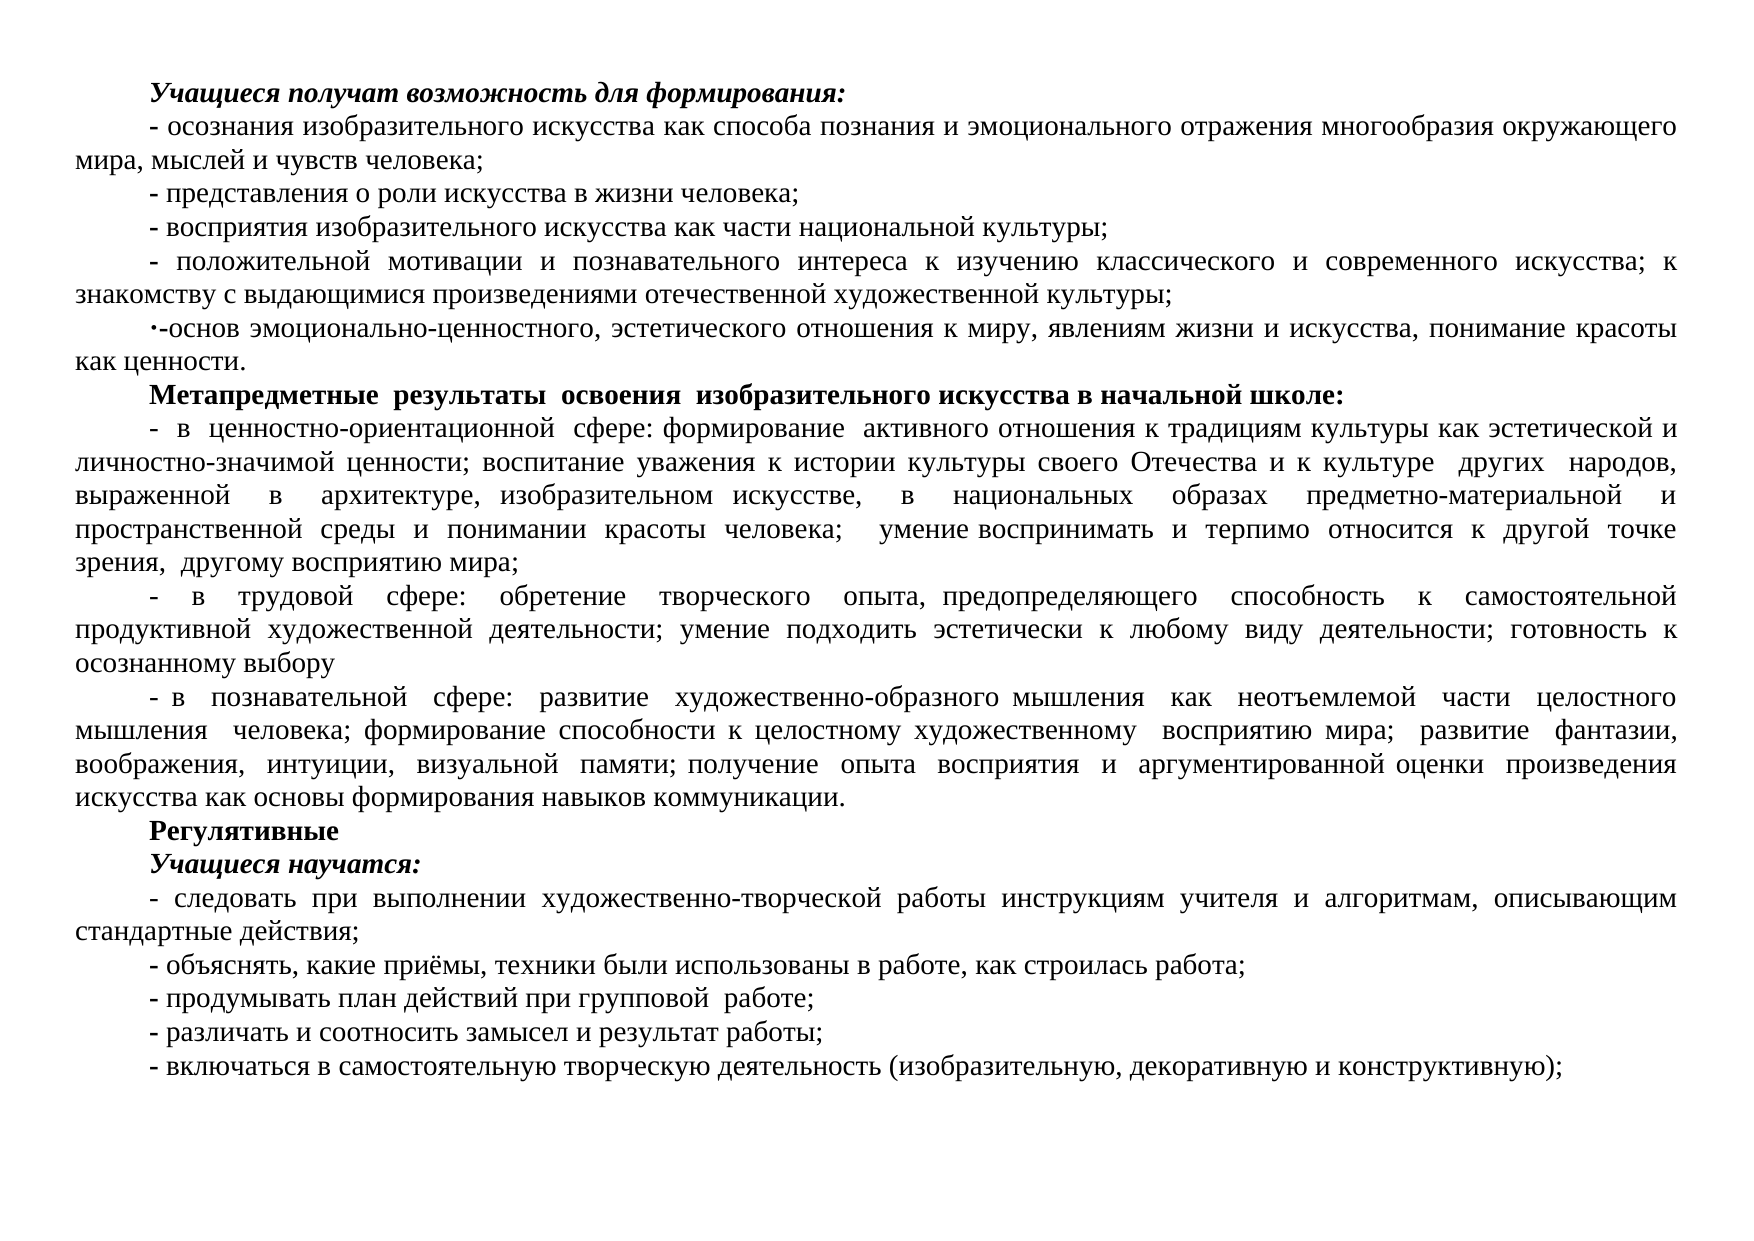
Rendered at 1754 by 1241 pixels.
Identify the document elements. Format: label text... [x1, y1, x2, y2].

text - положительной мотивации и познавательного интереса к изучению классического и современного искусства; к знакомству с выдающимися произведениями отечественной художественной культуры; [75, 243, 1679, 310]
text - объяснять, какие приёмы, техники были использованы в работе, как строилась работа; [75, 947, 1679, 981]
text ·-основ эмоционально-ценностного, эстетического отношения к миру, явлениям жизни и искусства, понимание красоты как ценности. [75, 310, 1679, 377]
text - в познавательной сфере: развитие художественно-образного мышления как неотъемлемой части целостного мышления человека; формирование способности к целостному художественному восприятию мира; развитие фантазии, воображения, интуиции, визуальной памяти; получение опыта восприятия и аргументированной оценки произведения искусства как основы формирования навыков коммуникации. [75, 679, 1679, 813]
text - различать и соотносить замысел и результат работы; [75, 1014, 1679, 1048]
text Учащиеся получат возможность для формирования: [75, 75, 1679, 108]
text Метапредметные результаты освоения изобразительного искусства в начальной школе: [75, 377, 1679, 410]
text - в ценностно-ориентационной сфере: формирование активного отношения к традициям культуры как эстетической и личностно-значимой ценности; воспитание уважения к истории культуры своего Отечества и к культуре других народов, выраженной в архитектуре, изобразительном искусстве, в национальных образах предметно-материальной и пространственной среды и понимании красоты человека; умение воспринимать и терпимо относится к другой точке зрения, другому восприятию мира; [75, 410, 1679, 578]
text - следовать при выполнении художественно-творческой работы инструкциям учителя и алгоритмам, описывающим стандартные действия; [75, 880, 1679, 947]
text - продумывать план действий при групповой работе; [75, 981, 1679, 1014]
text - осознания изобразительного искусства как способа познания и эмоционального отражения многообразия окружающего мира, мыслей и чувств человека; [75, 108, 1679, 176]
text Регулятивные [75, 813, 1679, 846]
text - включаться в самостоятельную творческую деятельность (изобразительную, декоративную и конструктивную); [75, 1048, 1679, 1081]
text - восприятия изобразительного искусства как части национальной культуры; [75, 209, 1679, 243]
text - в трудовой сфере: обретение творческого опыта, предопределяющего способность к самостоятельной продуктивной художественной деятельности; умение подходить эстетически к любому виду деятельности; готовность к осознанному выбору [75, 578, 1679, 679]
text Учащиеся научатся: [75, 846, 1679, 880]
text - представления о роли искусства в жизни человека; [75, 176, 1679, 209]
